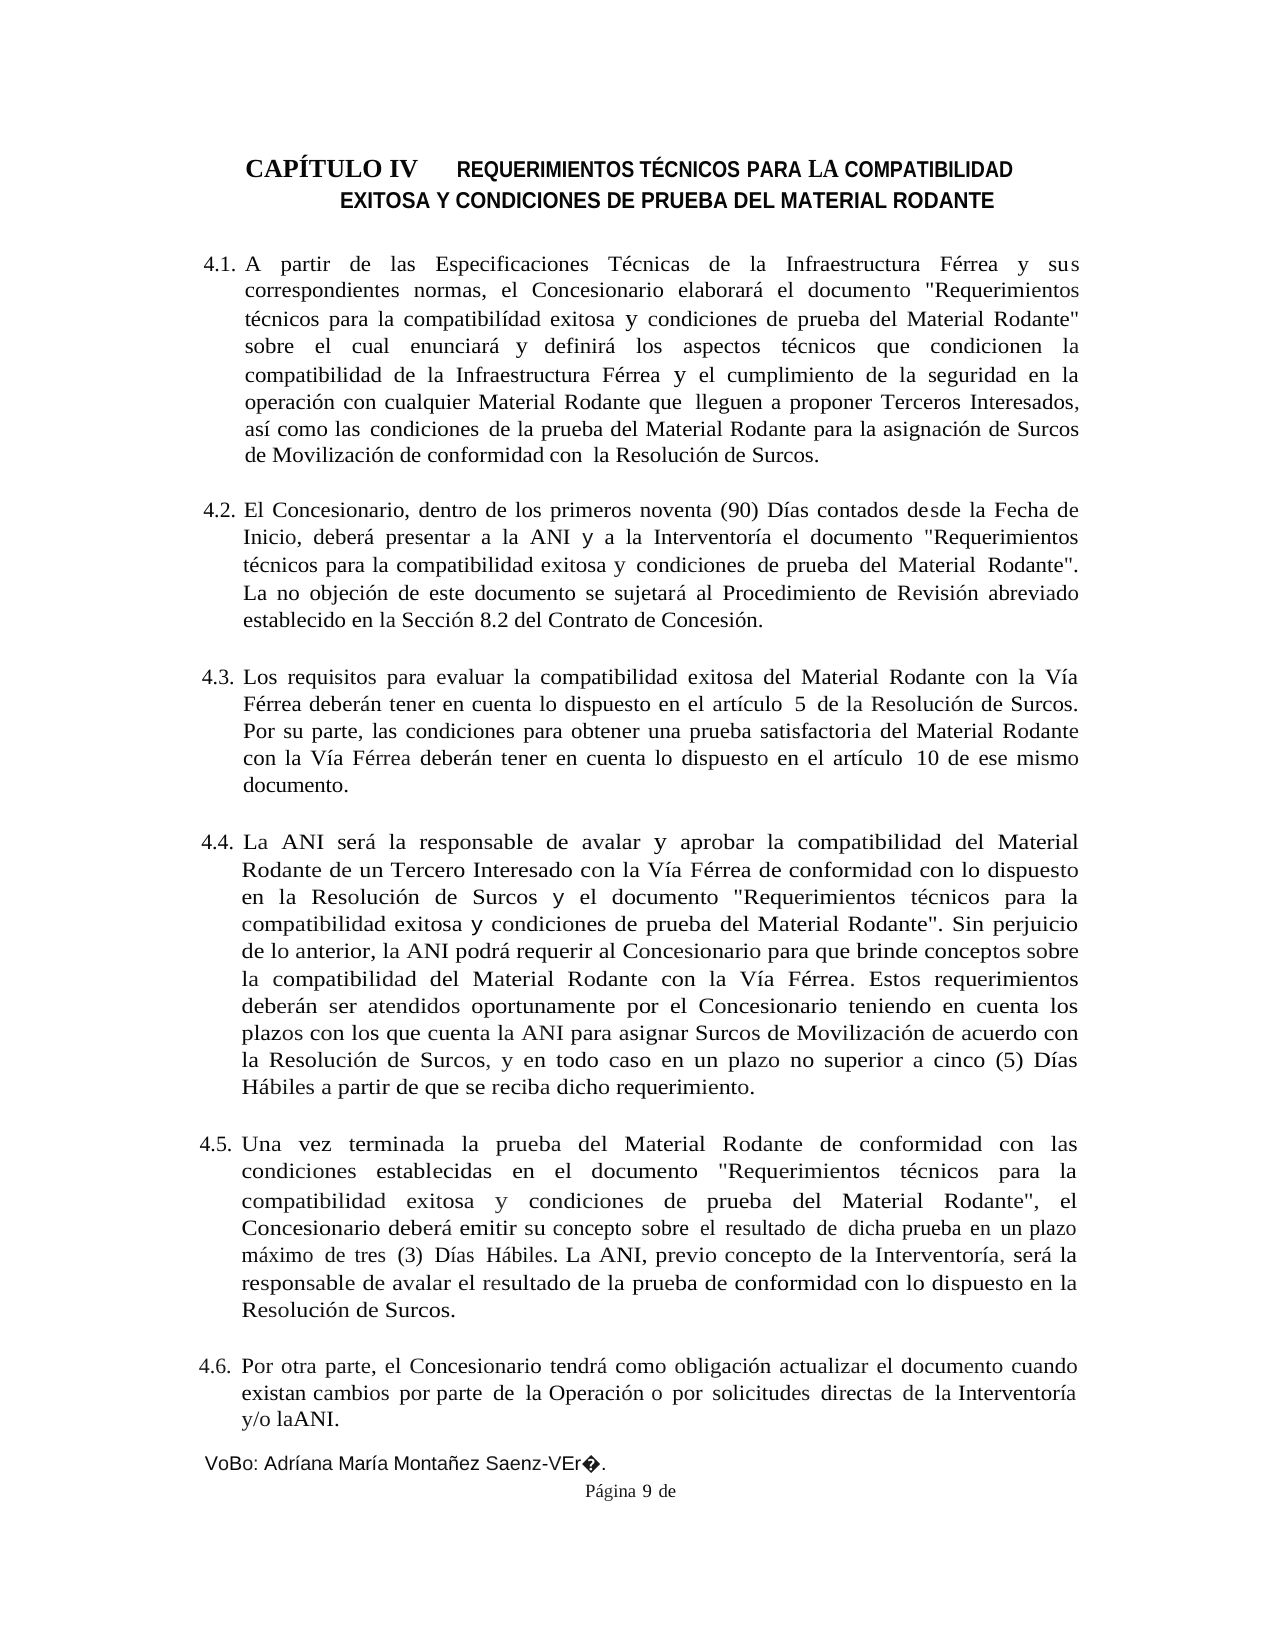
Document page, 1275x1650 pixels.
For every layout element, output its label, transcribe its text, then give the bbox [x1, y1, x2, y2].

subtitle CAPÍTULO IV REQUERIMIENTOS TÉCNICOS PARA LA COMPATIBILIDAD EXITOSA Y CONDICIONES DE PRUEBA DEL MATERIAL RODANTE [245, 153, 1036, 213]
list Los requisitos para evaluar la compatibilidad exitosa del Material Rodante con la Vía Férrea deberán tener en cuenta lo dispuesto en el artículo 5 de la Resolución de Surcos. Por su parte, las condiciones para obtener una prueba satisfactoria del Material Rodante con la Vía Férrea deberán tener en cuenta lo dispuesto en el artículo 10 de ese mismo documento. [202, 664, 1079, 798]
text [204, 1453, 646, 1474]
list A partir de las Especificaciones Técnicas de la Infraestructura Férrea y sus correspondientes normas, el Concesionario elaborará el documento "Requerimientos técnicos para la compatibilídad exitosa y condiciones de prueba del Material Rodante" sobre el cual enunciará y definirá los aspectos técnicos que condicionen la compatibilidad de la Infraestructura Férrea y el cumplimiento de la seguridad en la operación con cualquier Material Rodante que lleguen a proponer Terceros Interesados, así como las condiciones de la prueba del Material Rodante para la asignación de Surcos de Movilización de conformidad con la Resolución de Surcos. [203, 251, 1079, 467]
list Por otra parte, el Concesionario tendrá como obligación actualizar el documento cuando existan cambios por parte de la Operación o por solicitudes directas de la Interventoría y/o laANI. [199, 1353, 1077, 1432]
list Una vez terminada la prueba del Material Rodante de conformidad con las condiciones establecidas en el documento "Requerimientos técnicos para la compatibilidad exitosa y condiciones de prueba del Material Rodante", el Concesionario deberá emitir su concepto sobre el resultado de dicha prueba en un plazo máximo de tres (3) Días Hábiles. La ANI, previo concepto de la Interventoría, será la responsable de avalar el resultado de la prueba de conformidad con lo dispuesto en la Resolución de Surcos. [199, 1131, 1077, 1322]
list El Concesionario, dentro de los primeros noventa (90) Días contados desde la Fecha de Inicio, deberá presentar a la ANI y a la Interventoría el documento "Requerimientos técnicos para la compatibilidad exitosa y condiciones de prueba del Material Rodante". La no objeción de este documento se sujetará al Procedimiento de Revisión abreviado establecido en la Sección 8.2 del Contrato de Concesión. [203, 497, 1079, 632]
list La ANI será la responsable de avalar y aprobar la compatibilidad del Material Rodante de un Tercero Interesado con la Vía Férrea de conformidad con lo dispuesto en la Resolución de Surcos y el documento "Requerimientos técnicos para la compatibilidad exitosa y condiciones de prueba del Material Rodante". Sin perjuicio de lo anterior, la ANI podrá requerir al Concesionario para que brinde conceptos sobre la compatibilidad del Material Rodante con la Vía Férrea. Estos requerimientos deberán ser atendidos oportunamente por el Concesionario teniendo en cuenta los plazos con los que cuenta la ANI para asignar Surcos de Movilización de acuerdo con la Resolución de Surcos, y en todo caso en un plazo no superior a cinco (5) Días Hábiles a partir de que se reciba dicho requerimiento. [201, 827, 1079, 1099]
